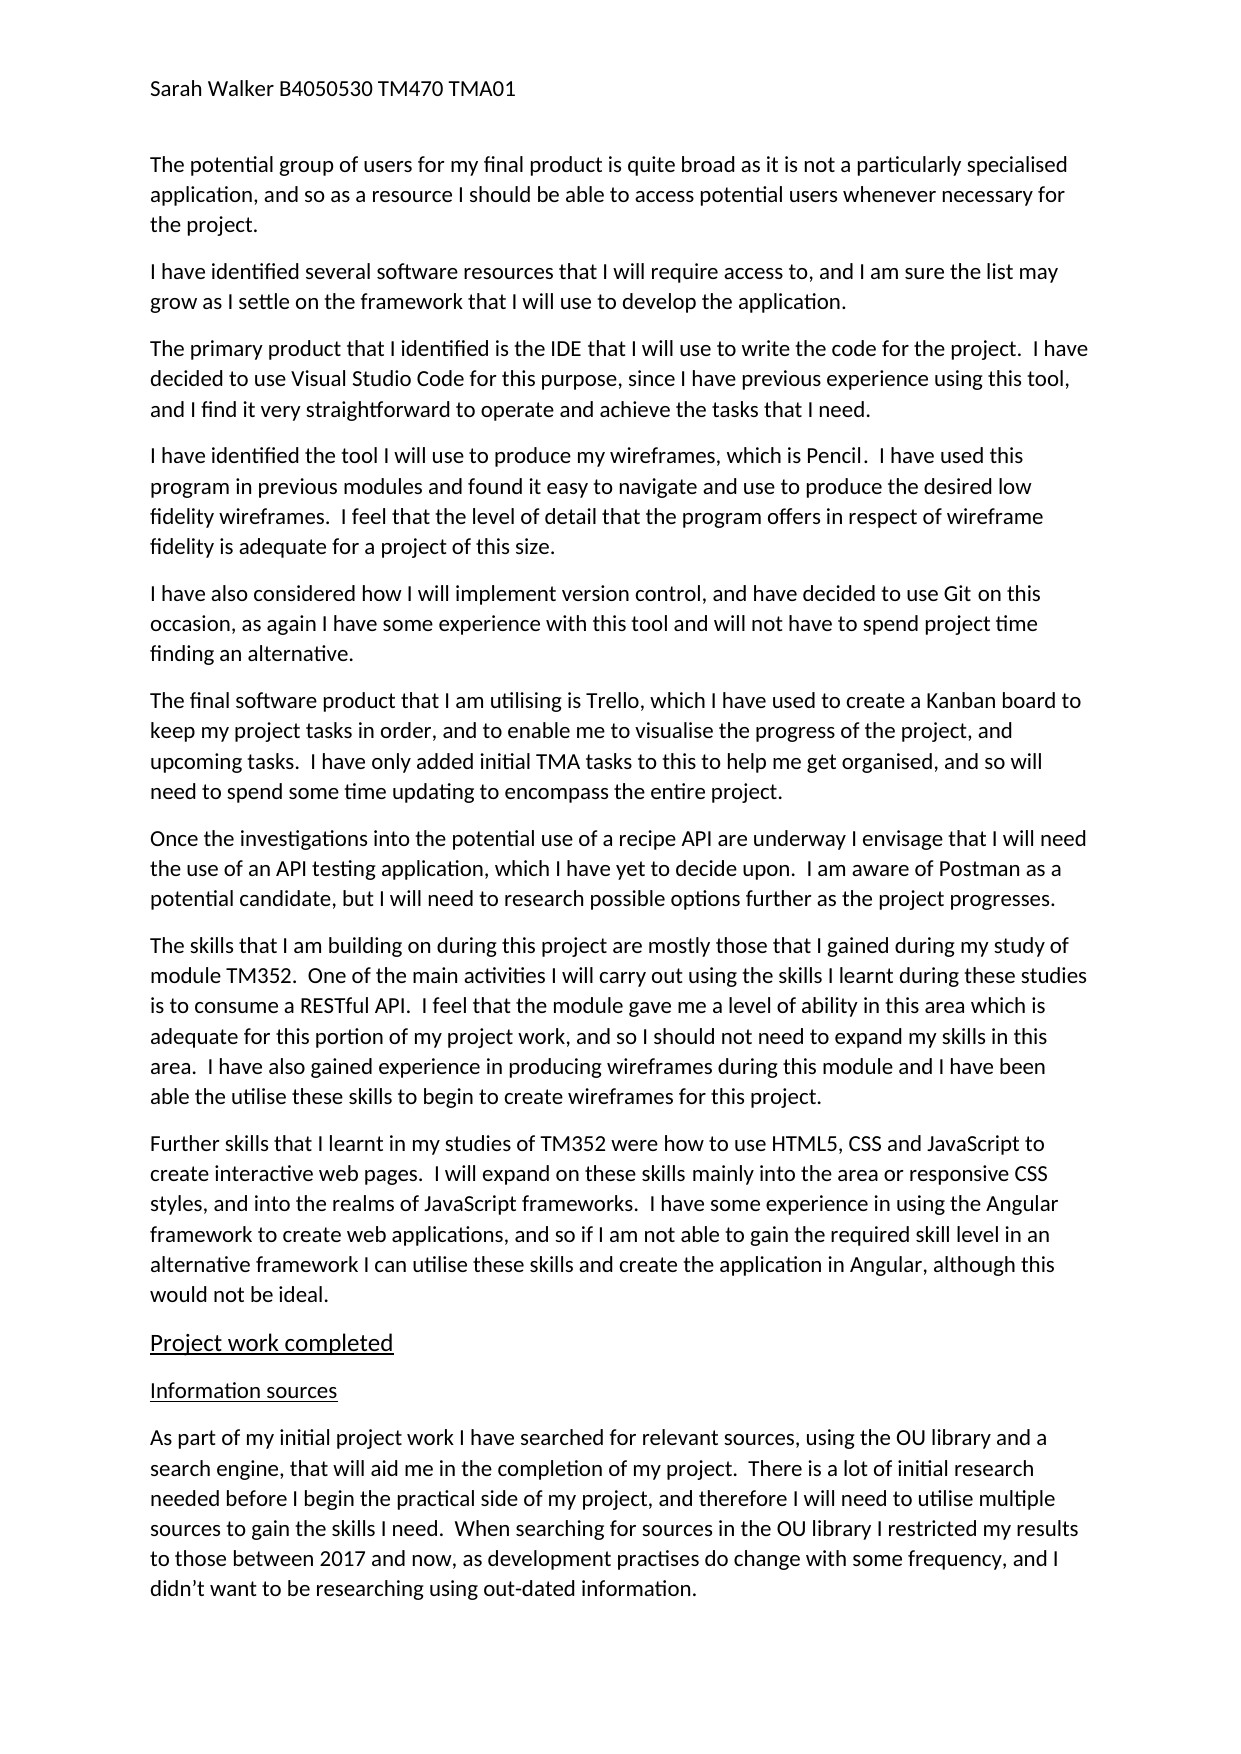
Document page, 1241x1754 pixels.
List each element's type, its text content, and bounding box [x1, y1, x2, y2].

text Information sources [150, 1377, 1090, 1405]
text I have identified several software resources that I will require access to, and I am sure the list may grow as I settle on the framework that I will use to develop the application. [150, 257, 1090, 316]
text The primary product that I identified is the IDE that I will use to write the code for the project. I have decided to use Visual Studio Code for this purpose, since I have previous experience using this tool, and I find it very straightforward to operate and achieve the tasks that I need. [150, 334, 1090, 423]
text Project work completed [150, 1327, 1090, 1358]
text Once the investigations into the potential use of a recipe API are underway I envisage that I will need the use of an API testing application, which I have yet to decide upon. I am aware of Postman as a potential candidate, but I will need to research possible options further as the project progresses. [150, 824, 1090, 912]
text The skills that I am building on during this project are mostly those that I gained during my study of module TM352. One of the main activities I will carry out using the skills I learnt during these studies is to consume a RESTful API. I feel that the module gave me a level of ability in this area which is adequate for this portion of my project work, and so I should not need to expand my skills in this area. I have also gained experience in producing wireframes during this module and I have been able the utilise these skills to begin to create wireframes for this project. [150, 931, 1090, 1110]
text I have identified the tool I will use to produce my wireframes, which is Pencil. I have used this program in previous modules and found it easy to navigate and use to produce the desired low fidelity wireframes. I feel that the level of detail that the program offers in respect of wireframe fidelity is adequate for a project of this size. [150, 442, 1090, 560]
text Further skills that I learnt in my studies of TM352 were how to use HTML5, CSS and JavaScript to create interactive web pages. I will expand on these skills mainly into the area or responsive CSS styles, and into the realms of JavaScript frameworks. I have some experience in using the Angular framework to create web applications, and so if I am not able to gain the required skill level in an alternative framework I can utilise these skills and create the application in Angular, although this would not be ideal. [150, 1129, 1090, 1308]
text The final software product that I am utilising is Trello, which I have used to create a Kanban board to keep my project tasks in order, and to enable me to visualise the progress of the project, and upcoming tasks. I have only added initial TMA tasks to this to help me get organised, and so will need to spend some time updating to encompass the entire project. [150, 686, 1090, 805]
text The potential group of users for my final product is quite broad as it is not a particularly specialised application, and so as a resource I should be able to access potential users whenever necessary for the project. [150, 150, 1090, 238]
text I have also considered how I will implement version control, and have decided to use Git on this occasion, as again I have some experience with this tool and will not have to spend project time finding an alternative. [150, 579, 1090, 668]
text As part of my initial project work I have searched for relevant sources, using the OU library and a search engine, that will aid me in the completion of my project. There is a lot of initial research needed before I begin the practical side of my project, and therefore I will need to utilise multiple sources to gain the skills I need. When searching for sources in the OU library I restricted my results to those between 2017 and now, as development practises do change with some frequency, and I didn’t want to be researching using out-dated information. [150, 1423, 1090, 1603]
